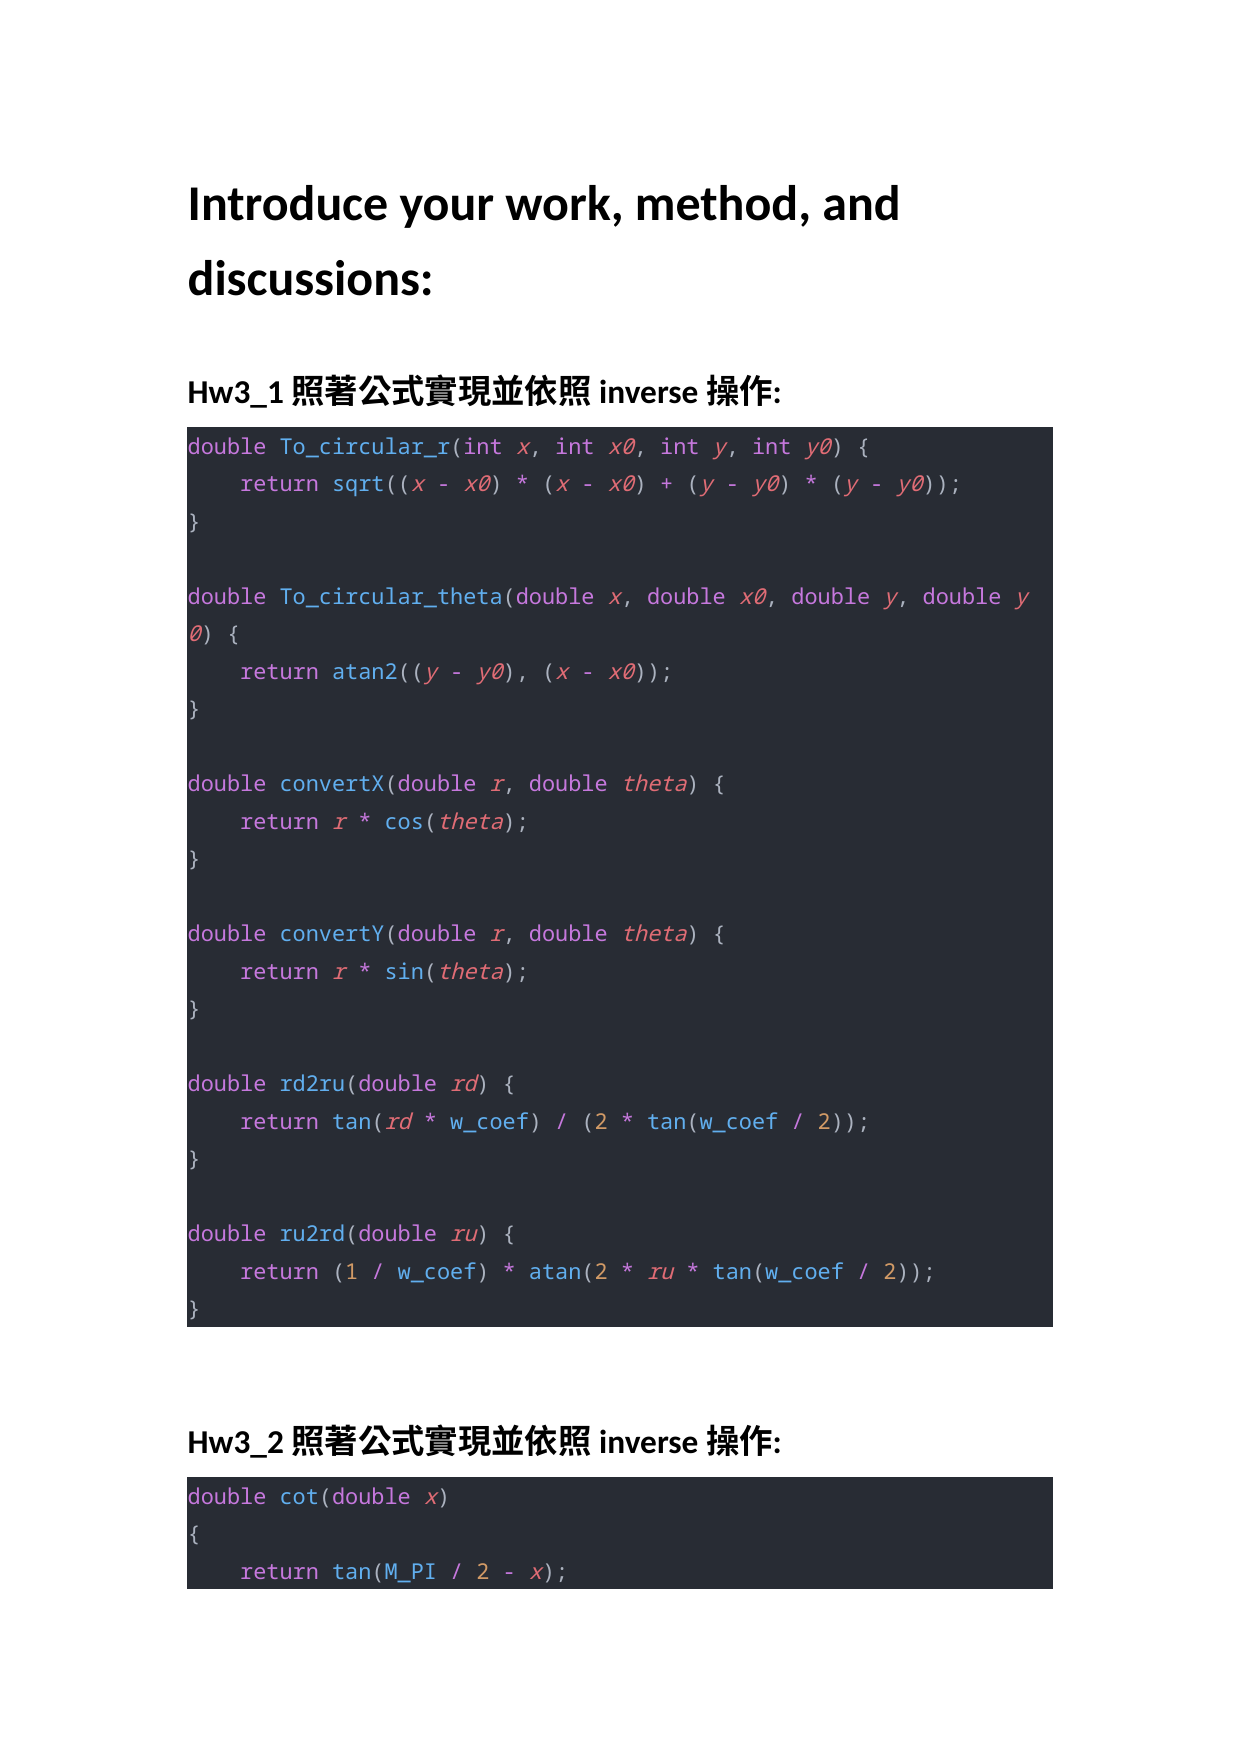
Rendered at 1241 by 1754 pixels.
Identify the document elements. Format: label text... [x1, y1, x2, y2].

text double cot(double x) [187, 1477, 1053, 1514]
text Hw3_2 照著公式實現並依照 inverse 操作: [187, 1402, 1053, 1477]
text { [187, 1514, 1053, 1552]
text return atan2((y - y0), (x - x0)); [187, 652, 1053, 689]
text } [187, 839, 1053, 877]
text Hw3_1 照著公式實現並依照 inverse 操作: [187, 352, 1053, 427]
text return r * cos(theta); [187, 802, 1053, 839]
text double convertX(double r, double theta) { [187, 764, 1053, 802]
text double ru2rd(double ru) { [187, 1214, 1053, 1252]
text return r * sin(theta); [187, 952, 1053, 989]
text double convertY(double r, double theta) { [187, 914, 1053, 952]
text } [187, 1289, 1053, 1327]
text return tan(rd * w_coef) / (2 * tan(w_coef / 2)); [187, 1102, 1053, 1139]
text return (1 / w_coef) * atan(2 * ru * tan(w_coef / 2)); [187, 1252, 1053, 1289]
text } [187, 689, 1053, 727]
text } [187, 1139, 1053, 1177]
text } [187, 502, 1053, 539]
text return sqrt((x - x0) * (x - x0) + (y - y0) * (y - y0)); [187, 464, 1053, 502]
text } [187, 989, 1053, 1027]
text double To_circular_theta(double x, double x0, double y, double y0) { [187, 577, 1053, 652]
text double To_circular_r(int x, int x0, int y, int y0) { [187, 427, 1053, 464]
text Introduce your work, method, and discussions: [187, 164, 1053, 314]
text double rd2ru(double rd) { [187, 1064, 1053, 1102]
text return tan(M_PI / 2 - x); [187, 1552, 1053, 1589]
